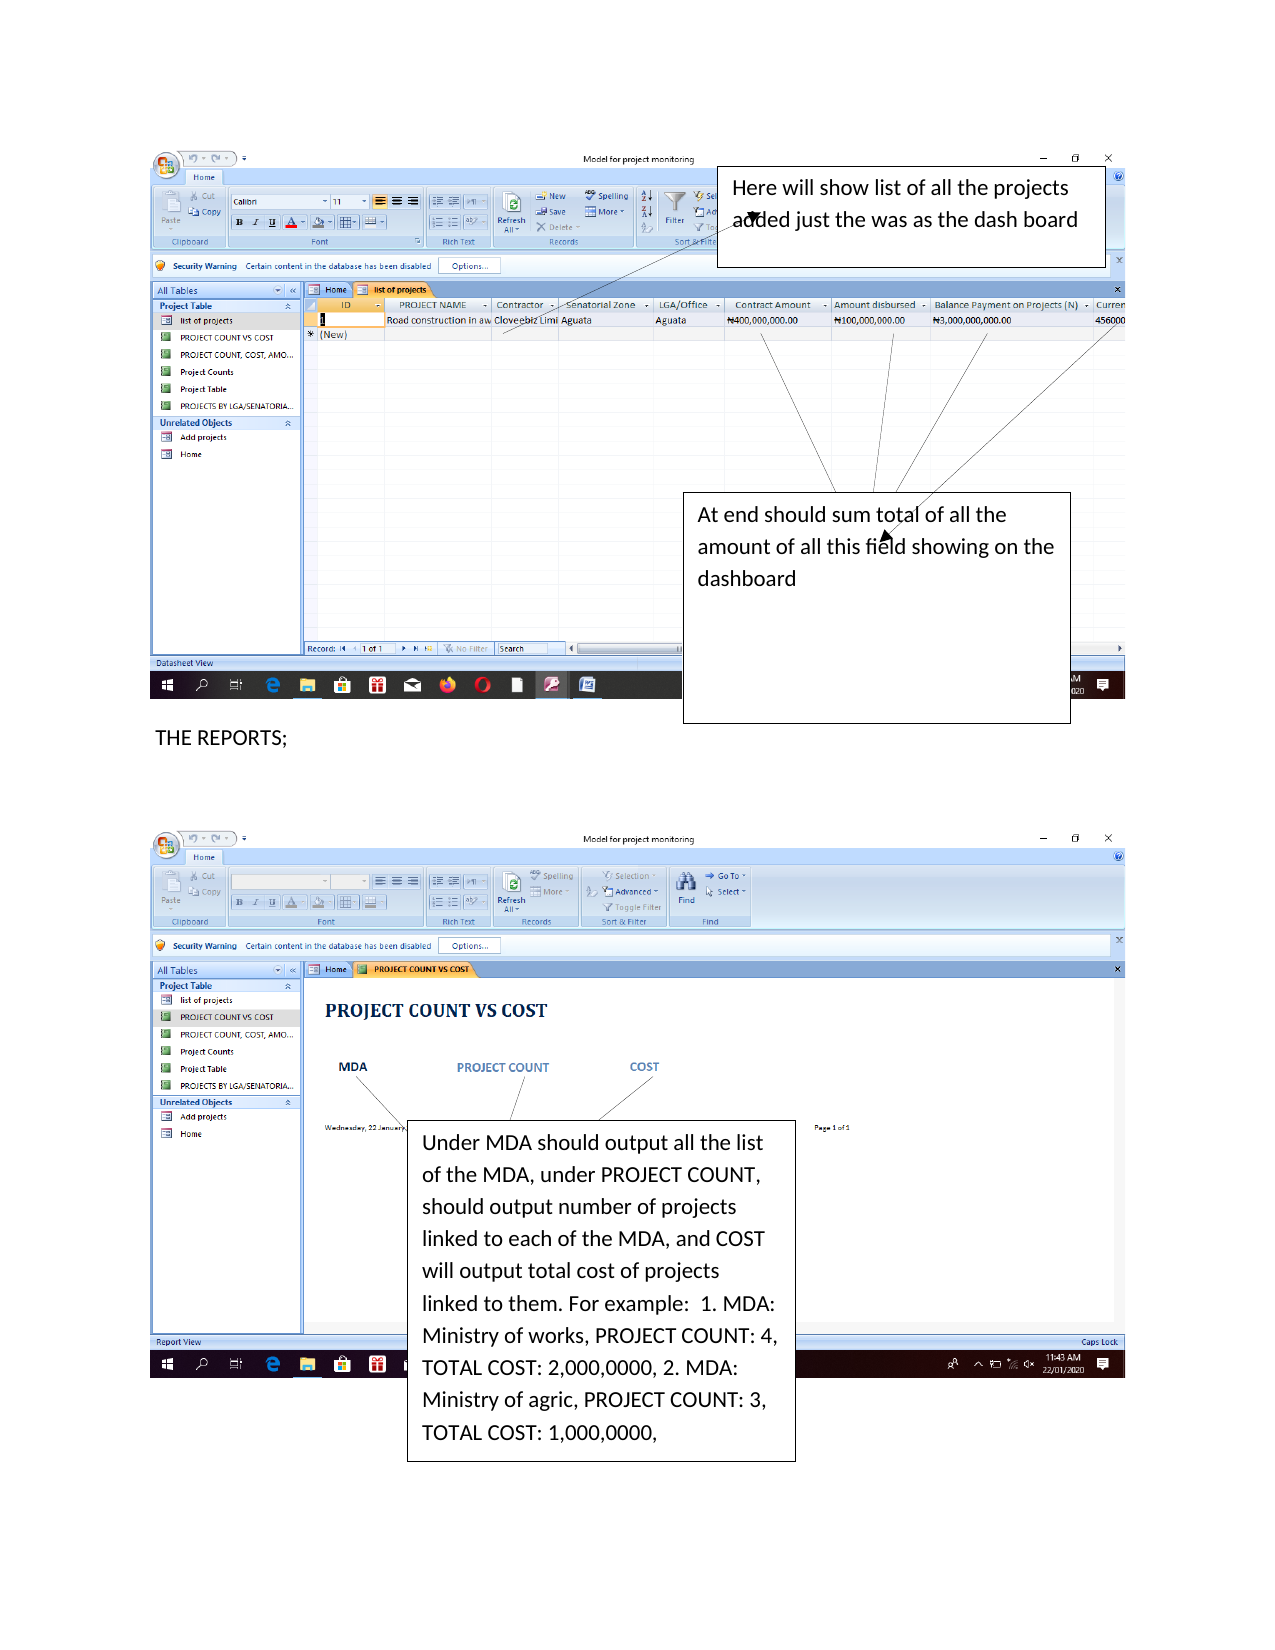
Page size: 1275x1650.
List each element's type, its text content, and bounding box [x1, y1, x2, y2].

picture [150, 150, 1125, 699]
picture [150, 829, 1125, 1378]
text THE REPORTS; [150, 723, 1125, 751]
